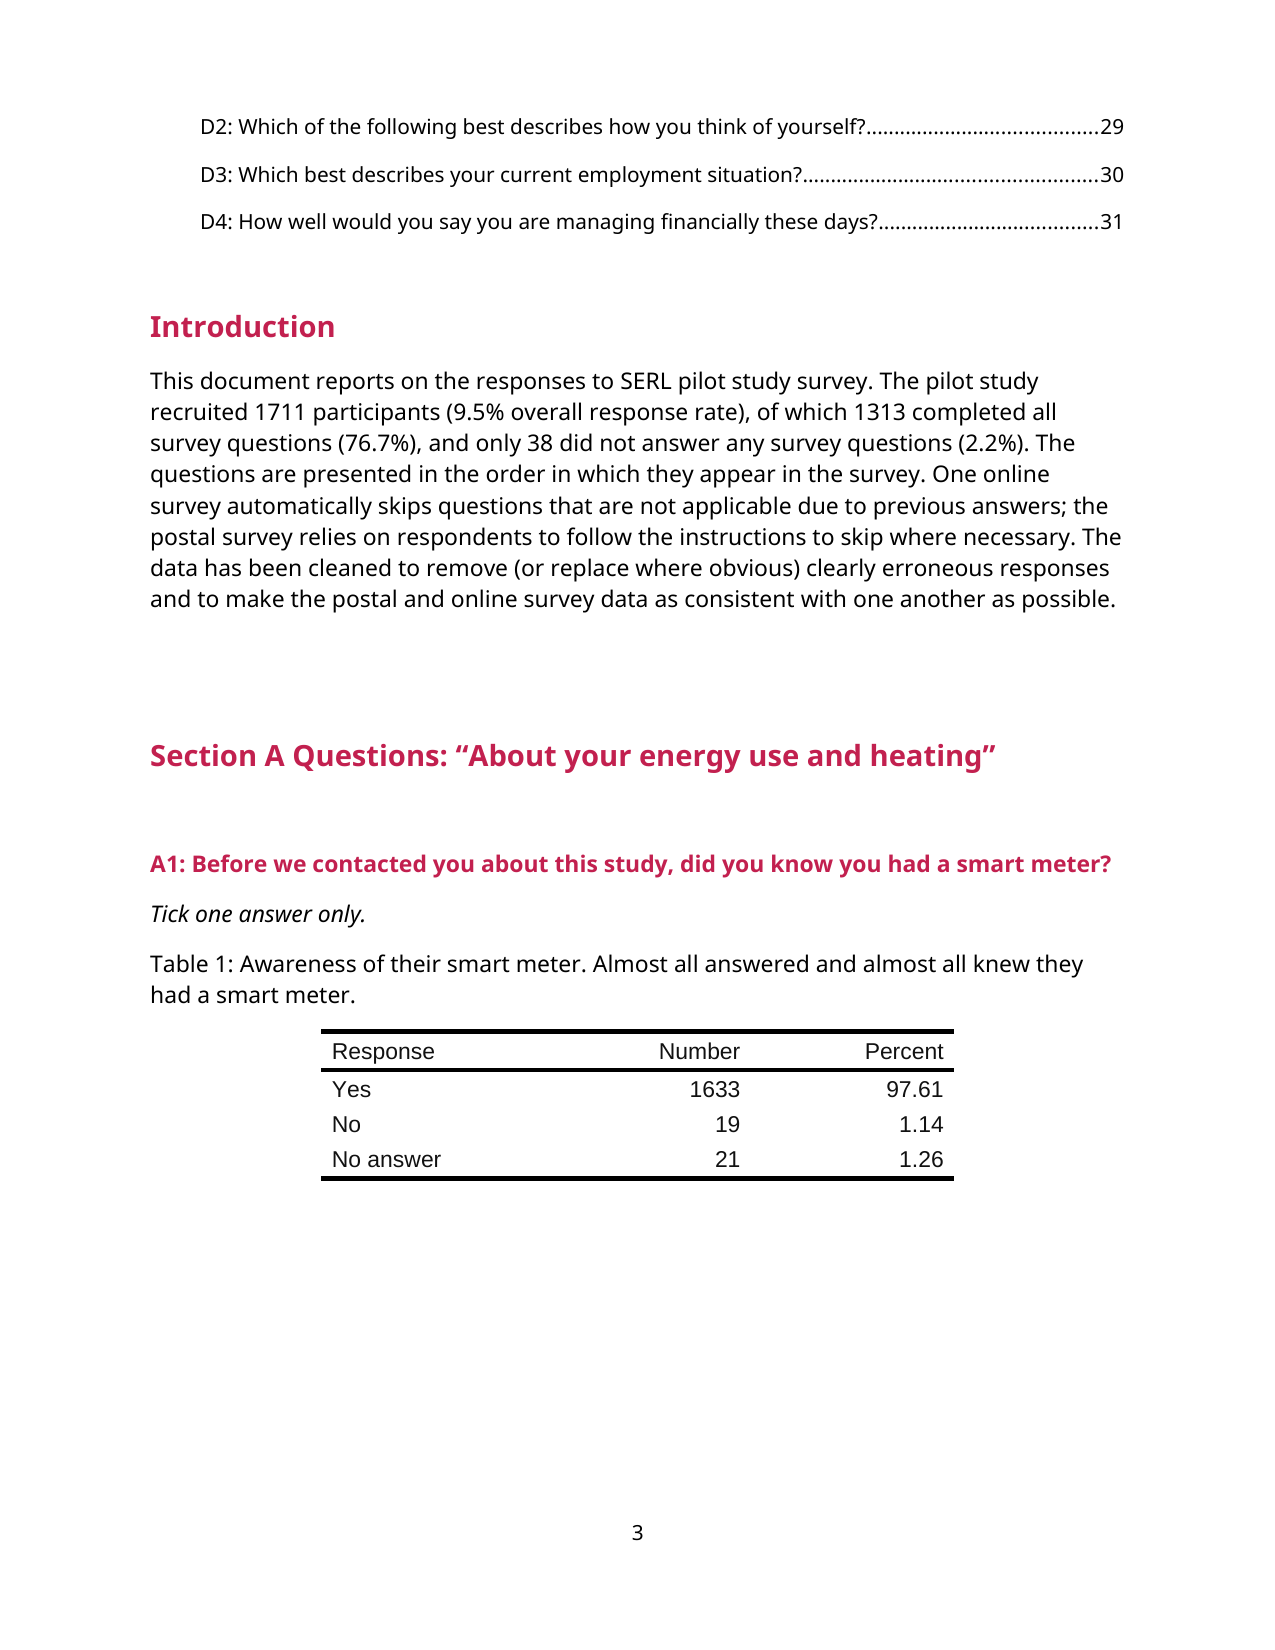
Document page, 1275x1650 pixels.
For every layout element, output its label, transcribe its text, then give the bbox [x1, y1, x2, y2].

table_cell 1.26 [751, 1142, 954, 1176]
table_cell 1633 [570, 1072, 751, 1107]
text Tick one answer only. [150, 898, 1125, 929]
table_cell Yes [321, 1072, 570, 1107]
table_cell No [321, 1107, 570, 1142]
table_cell 19 [570, 1107, 751, 1142]
table_cell 97.61 [751, 1072, 954, 1107]
subtitle Section A Questions: “About your energy use and heating” [150, 735, 1125, 775]
subtitle Introduction [150, 306, 1125, 346]
subtitle A1: Before we contacted you about this study, did you know you had a smart meter? [150, 848, 1125, 879]
text This document reports on the responses to SERL pilot study survey. The pilot study recruited 1711 participants (9.5% overall response rate), of which 1313 completed all survey questions (76.7%), and only 38 did not answer any survey questions (2.2%). The questions are presented in the order in which they appear in the survey. One online survey automatically skips questions that are not applicable due to previous answers; the postal survey relies on respondents to follow the instructions to skip where necessary. The data has been cleaned to remove (or replace where obvious) clearly erroneous responses and to make the postal and online survey data as consistent with one another as possible. [150, 364, 1125, 614]
table_cell No answer [321, 1142, 570, 1176]
table_header Percent [751, 1034, 954, 1068]
table_cell 1.14 [751, 1107, 954, 1142]
text Table 1: Awareness of their smart meter. Almost all answered and almost all knew they had a smart meter. [150, 948, 1125, 1011]
table_header Response [321, 1034, 570, 1068]
table_header Number [570, 1034, 751, 1068]
table_cell 21 [570, 1142, 751, 1176]
